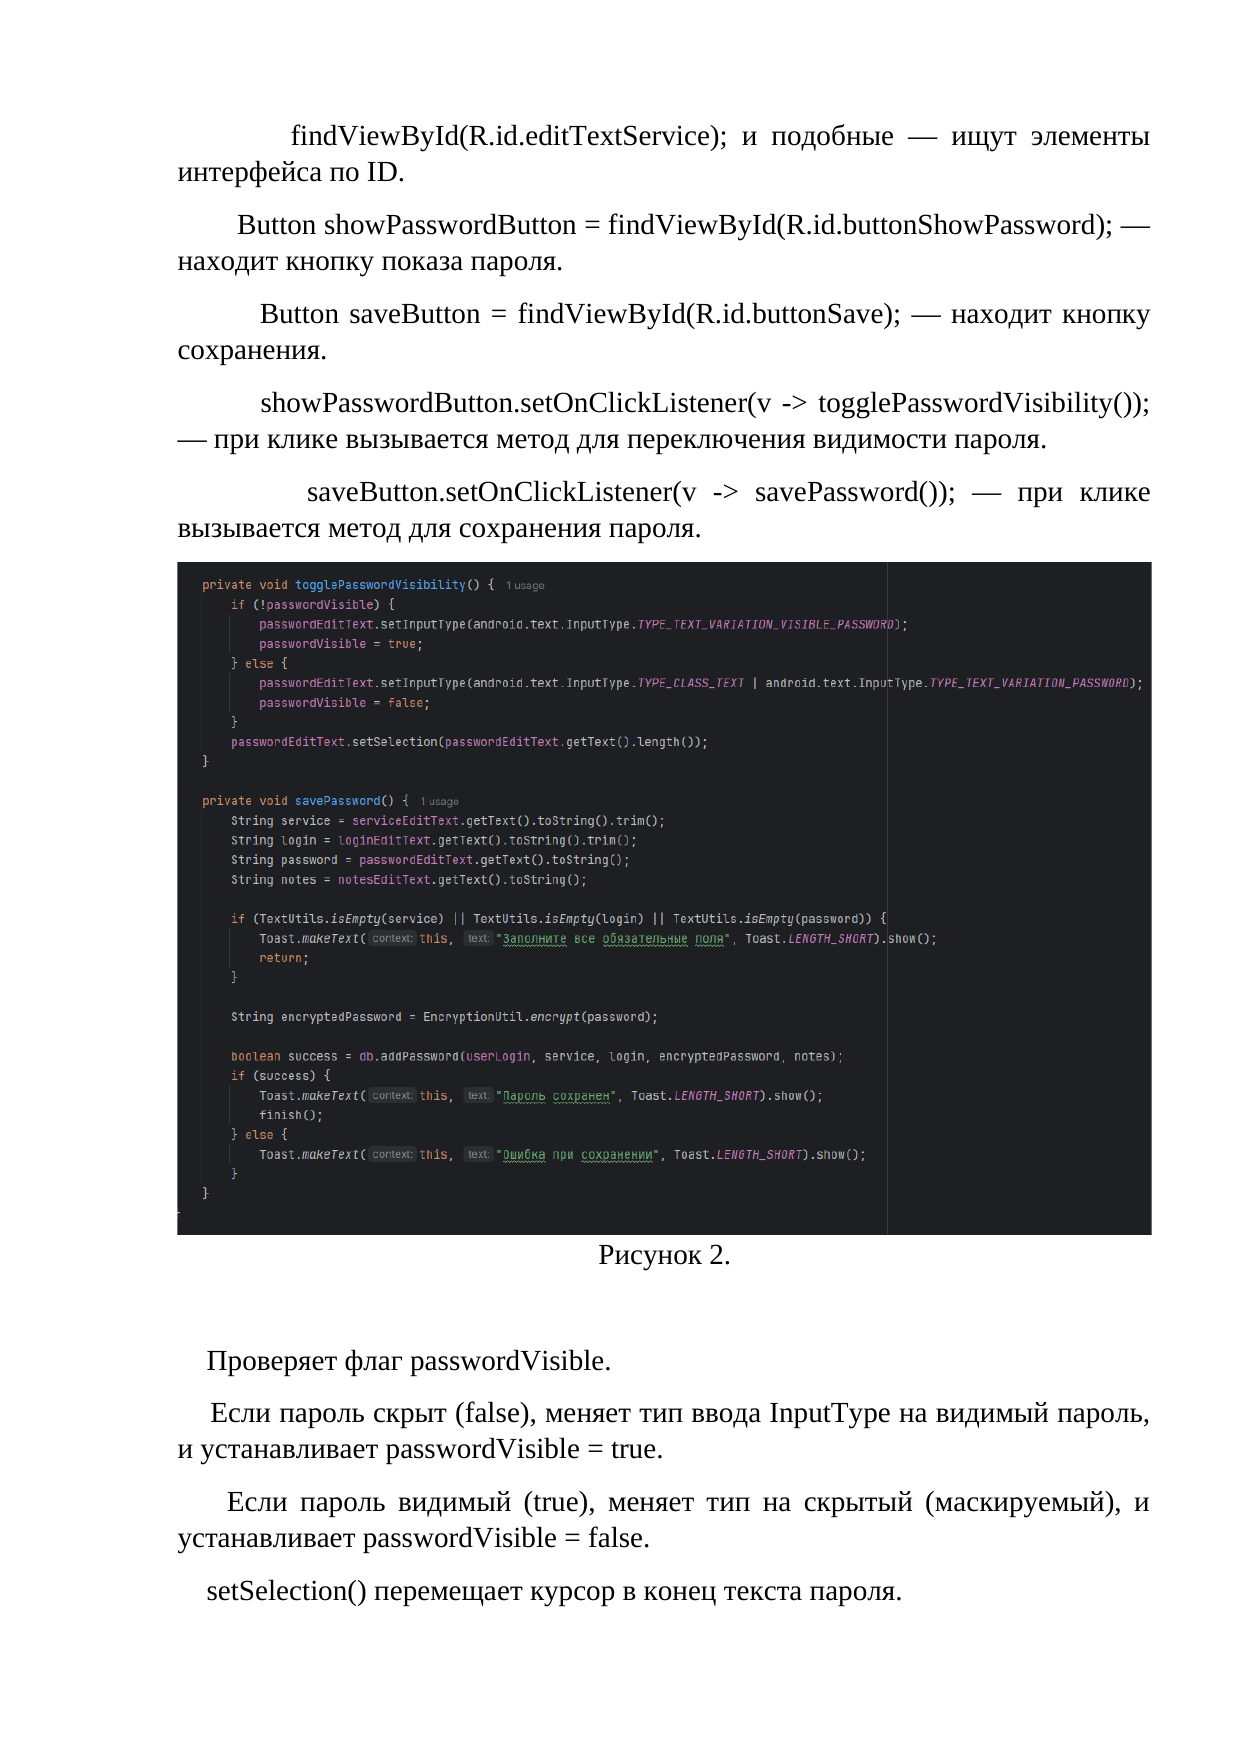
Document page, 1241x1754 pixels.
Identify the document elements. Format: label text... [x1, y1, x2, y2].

text Проверяет флаг passwordVisible. [177, 1343, 1152, 1376]
text Если пароль видимый (true), меняет тип на скрытый (маскируемый), и устанавливает passwordVisible = false. [177, 1484, 1152, 1554]
text findViewById(R.id.editTextService); и подобные — ищут элементы интерфейса по ID. [177, 118, 1152, 188]
text Если пароль скрыт (false), меняет тип ввода InputType на видимый пароль, и устанавливает passwordVisible = true. [177, 1396, 1152, 1465]
text Рисунок 2. [177, 1235, 1152, 1271]
text showPasswordButton.setOnClickListener(v -> togglePasswordVisibility()); — при клике вызывается метод для переключения видимости пароля. [177, 385, 1152, 455]
text Button showPasswordButton = findViewById(R.id.buttonShowPassword); — находит кнопку показа пароля. [177, 207, 1152, 277]
text Button saveButton = findViewById(R.id.buttonSave); — находит кнопку сохранения. [177, 296, 1152, 366]
text setSelection() перемещает курсор в конец текста пароля. [177, 1573, 1152, 1607]
picture [177, 562, 1152, 1235]
text saveButton.setOnClickListener(v -> savePassword()); — при клике вызывается метод для сохранения пароля. [177, 474, 1152, 544]
